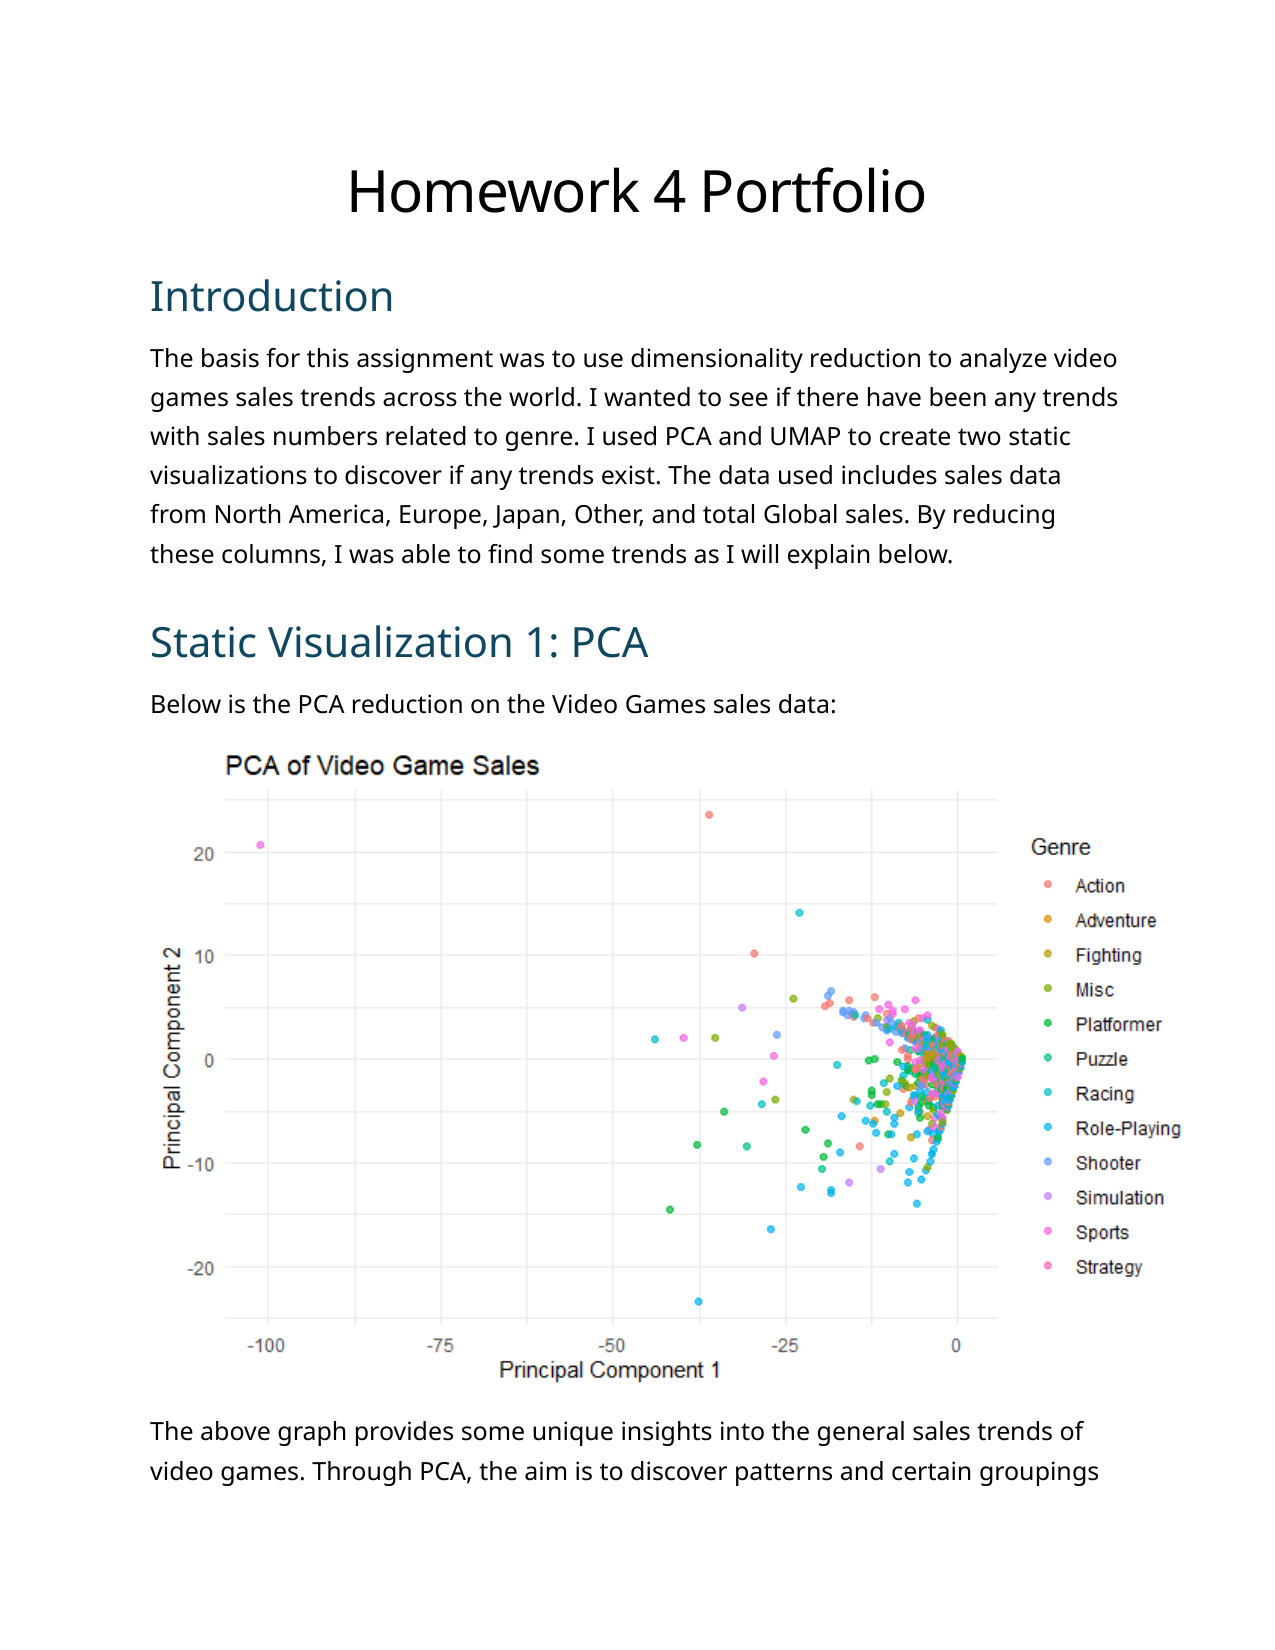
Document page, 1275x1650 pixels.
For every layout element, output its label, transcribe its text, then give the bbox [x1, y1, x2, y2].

title Homework 4 Portfolio [150, 150, 1125, 229]
text Below is the PCA reduction on the Video Games sales data: [150, 687, 1125, 721]
text The basis for this assignment was to use dimensionality reduction to analyze video games sales trends across the world. I wanted to see if there have been any trends with sales numbers related to genre. I used PCA and UMAP to create two static visualizations to discover if any trends exist. The data used includes sales data from North America, Europe, Japan, Other, and total Global sales. By reducing these columns, I was able to find some trends as I will explain below. [150, 341, 1125, 570]
picture [150, 742, 1204, 1393]
subtitle Introduction [150, 267, 1125, 324]
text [150, 1414, 1125, 1487]
subtitle Static Visualization 1: PCA [150, 613, 1125, 670]
